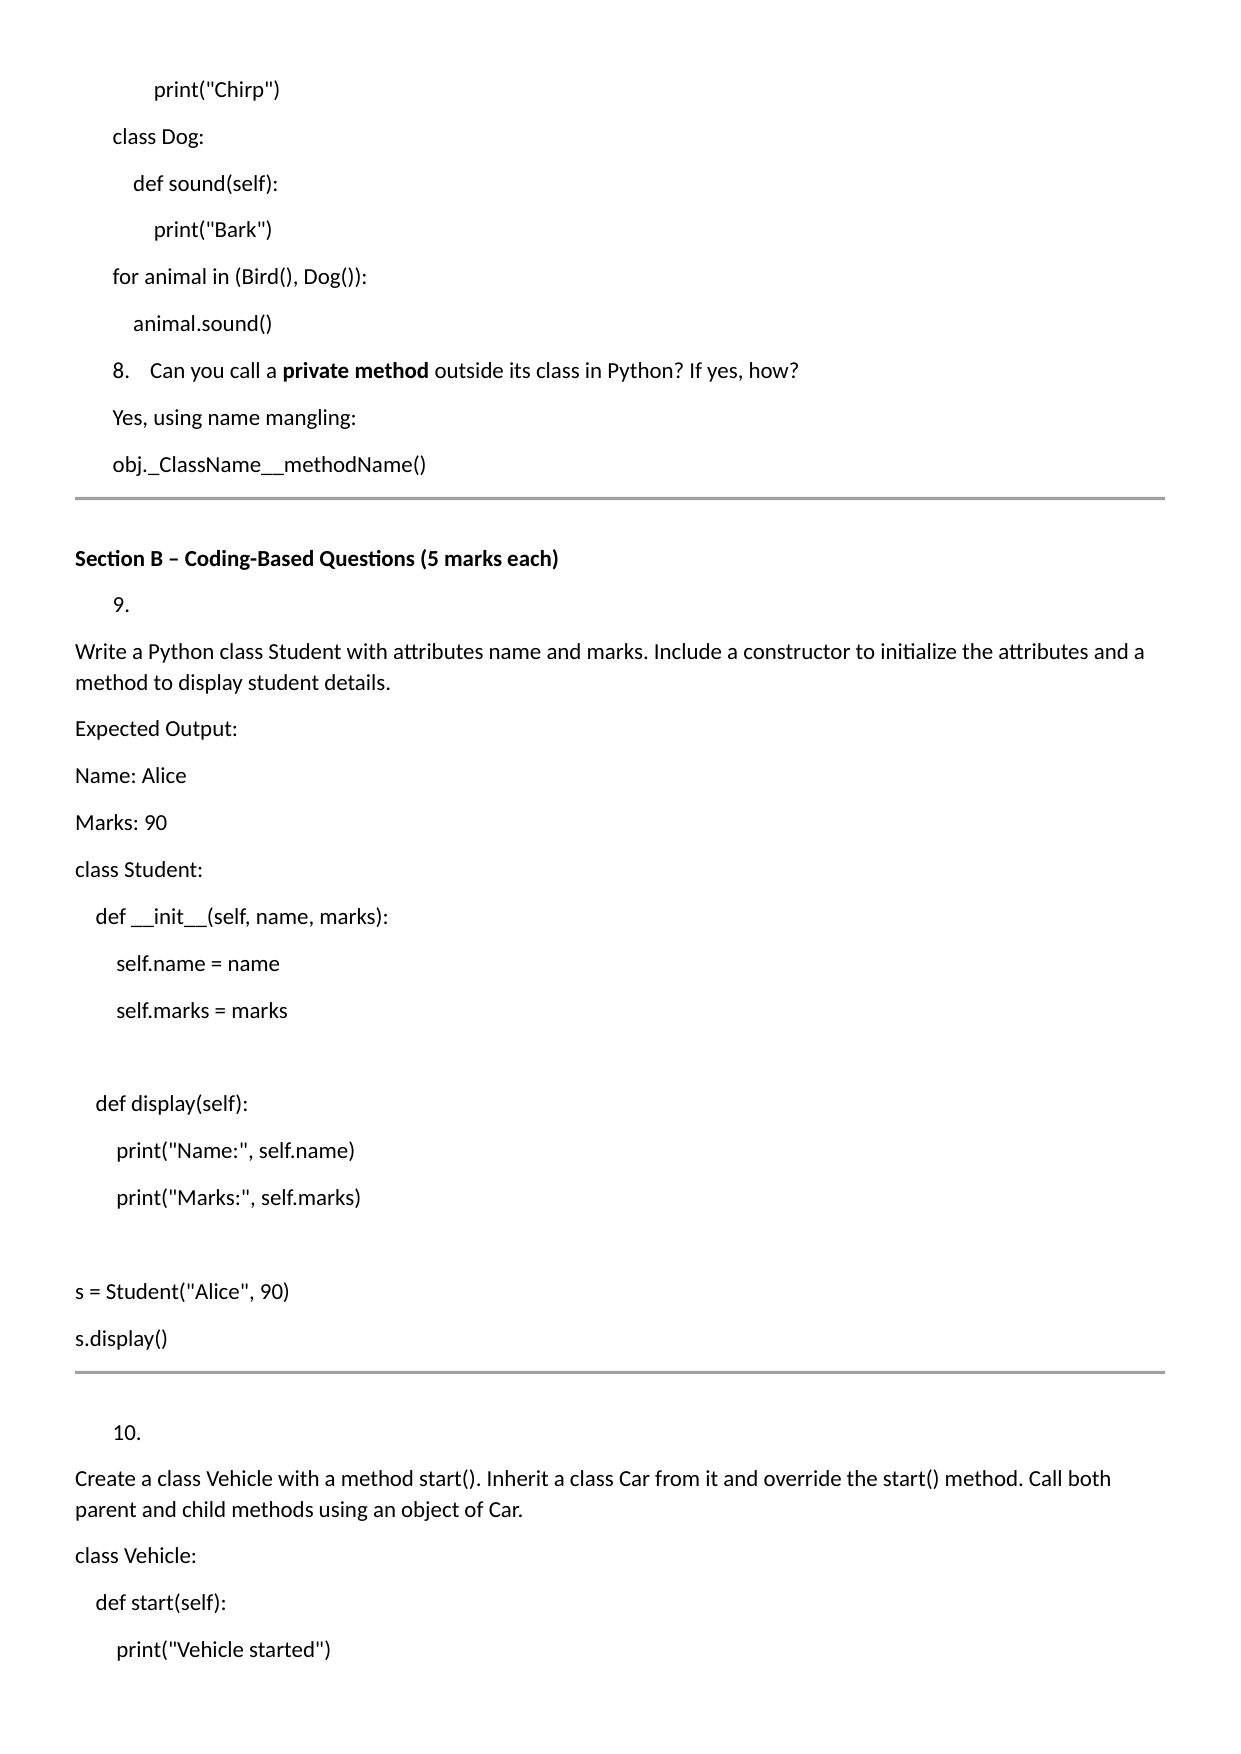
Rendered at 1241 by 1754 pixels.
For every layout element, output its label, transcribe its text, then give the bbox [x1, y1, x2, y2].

text Write a Python class Student with attributes name and marks. Include a constructor to initialize the attributes and a method to display student details. [75, 637, 1165, 696]
text class Student: [75, 855, 1165, 883]
text def sound(self): [112, 169, 1165, 197]
text self.marks = marks [75, 996, 1165, 1024]
text def start(self): [75, 1588, 1165, 1617]
text print("Bark") [112, 216, 1165, 244]
text Yes, using name mangling: [112, 403, 1165, 431]
text animal.sound() [112, 309, 1165, 337]
text Section B – Coding-Based Questions (5 marks each) [75, 544, 1165, 572]
text Name: Alice [75, 761, 1165, 789]
text def display(self): [75, 1089, 1165, 1118]
list Can you call a private method outside its class in Python? If yes, how? [112, 356, 1165, 384]
text class Dog: [112, 122, 1165, 150]
text s.display() [75, 1324, 1165, 1352]
text obj._ClassName__methodName() [112, 450, 1165, 478]
text print("Name:", self.name) [75, 1136, 1165, 1164]
text self.name = name [75, 949, 1165, 977]
text for animal in (Bird(), Dog()): [112, 262, 1165, 291]
text def __init__(self, name, marks): [75, 902, 1165, 930]
text class Vehicle: [75, 1542, 1165, 1570]
text print("Marks:", self.marks) [75, 1183, 1165, 1211]
text print("Chirp") [112, 75, 1165, 103]
text Expected Output: [75, 714, 1165, 743]
text Create a class Vehicle with a method start(). Inherit a class Car from it and override the start() method. Call both parent and child methods using an object of Car. [75, 1464, 1165, 1523]
text print("Vehicle started") [75, 1635, 1165, 1663]
text s = Student("Alice", 90) [75, 1277, 1165, 1305]
text Marks: 90 [75, 808, 1165, 836]
